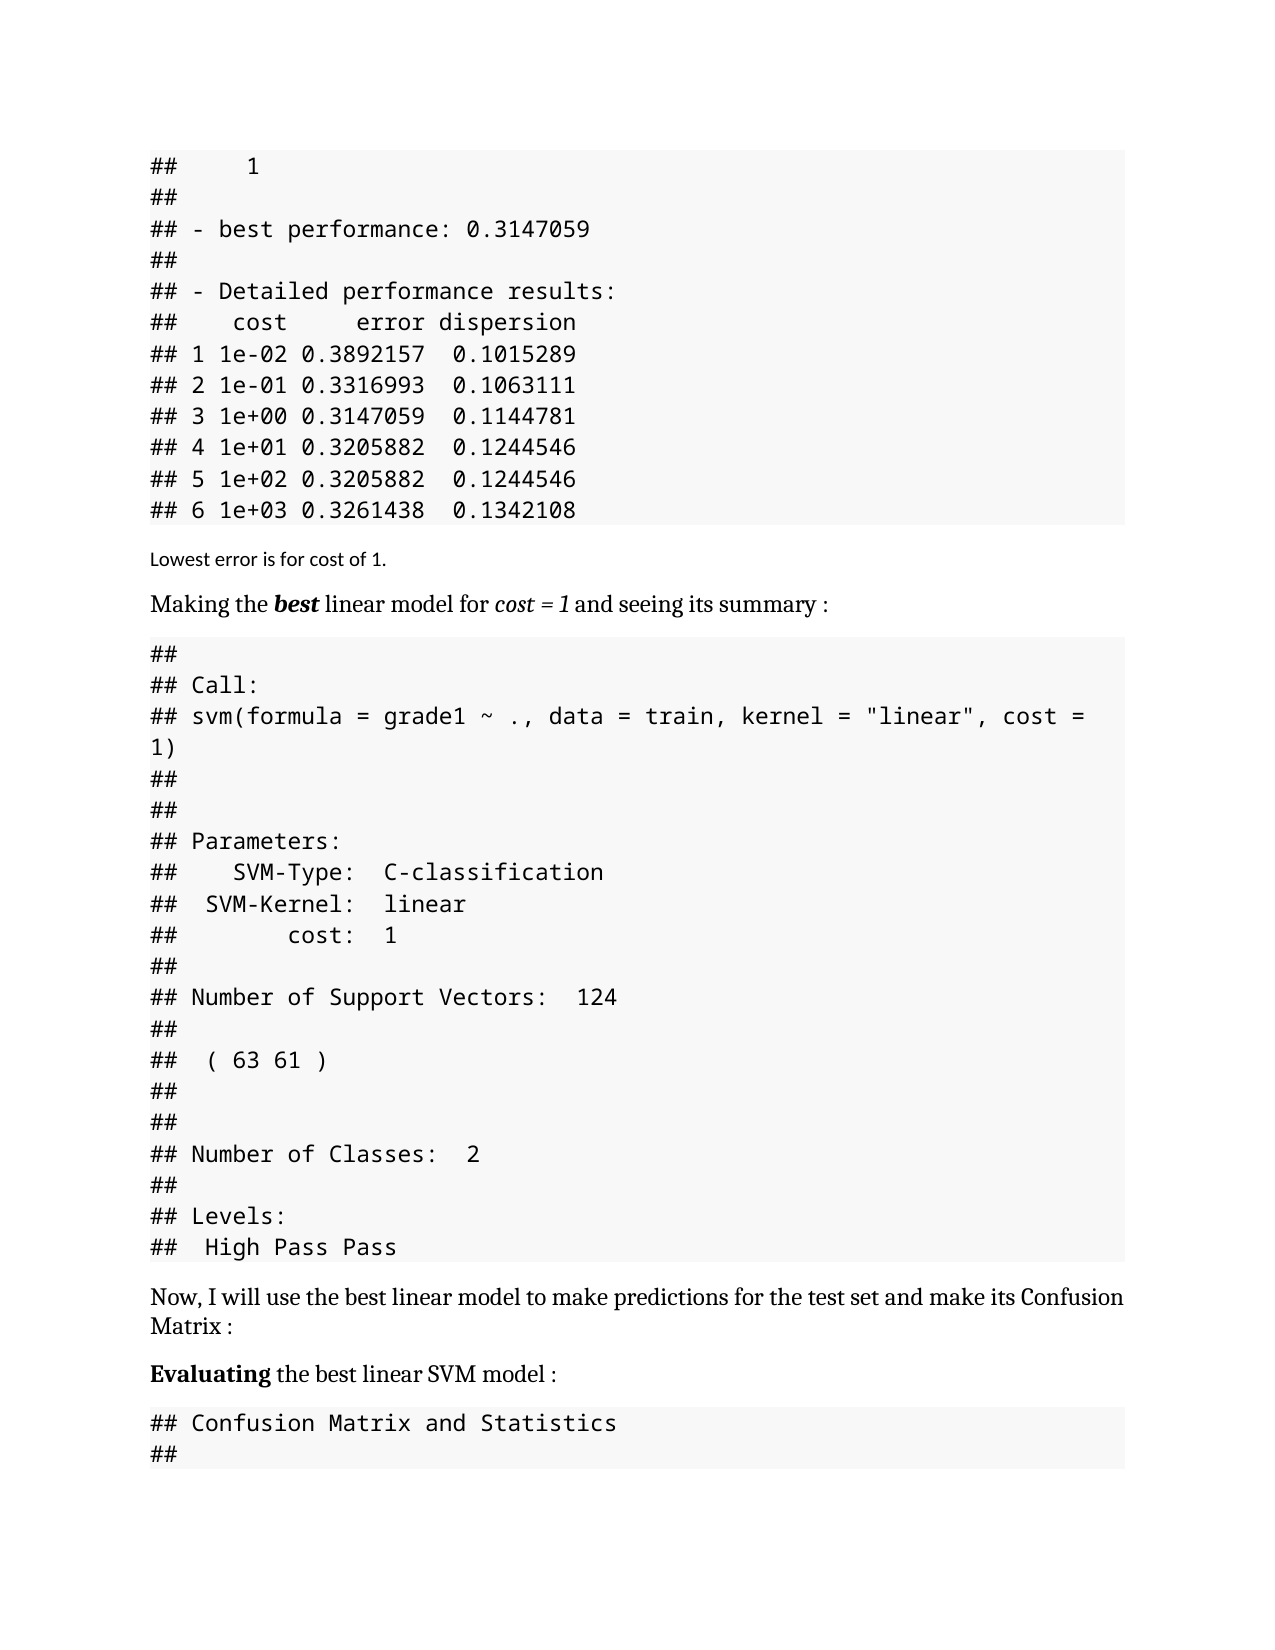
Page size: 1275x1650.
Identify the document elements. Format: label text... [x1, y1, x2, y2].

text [150, 150, 1125, 525]
text Making the best linear model for cost = 1 and seeing its summary : [150, 590, 1125, 619]
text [150, 1407, 1125, 1469]
text Evaluating the best linear SVM model : [150, 1359, 1125, 1388]
text Lowest error is for cost of 1. [150, 546, 1125, 571]
text ## ## Call: ## svm(formula = grade1 ~ ., data = train, kernel = "linear", cost = 1) ## ## ## Parameters: ## SVM-Type: C-classification ## SVM-Kernel: linear ## cost: 1 ## ## Number of Support Vectors: 124 ## ## ( 63 61 ) ## ## ## Number of Classes: 2 ## ## Levels: ## High Pass Pass [150, 637, 1125, 1262]
text Now, I will use the best linear model to make predictions for the test set and make its Confusion Matrix : [150, 1283, 1125, 1341]
